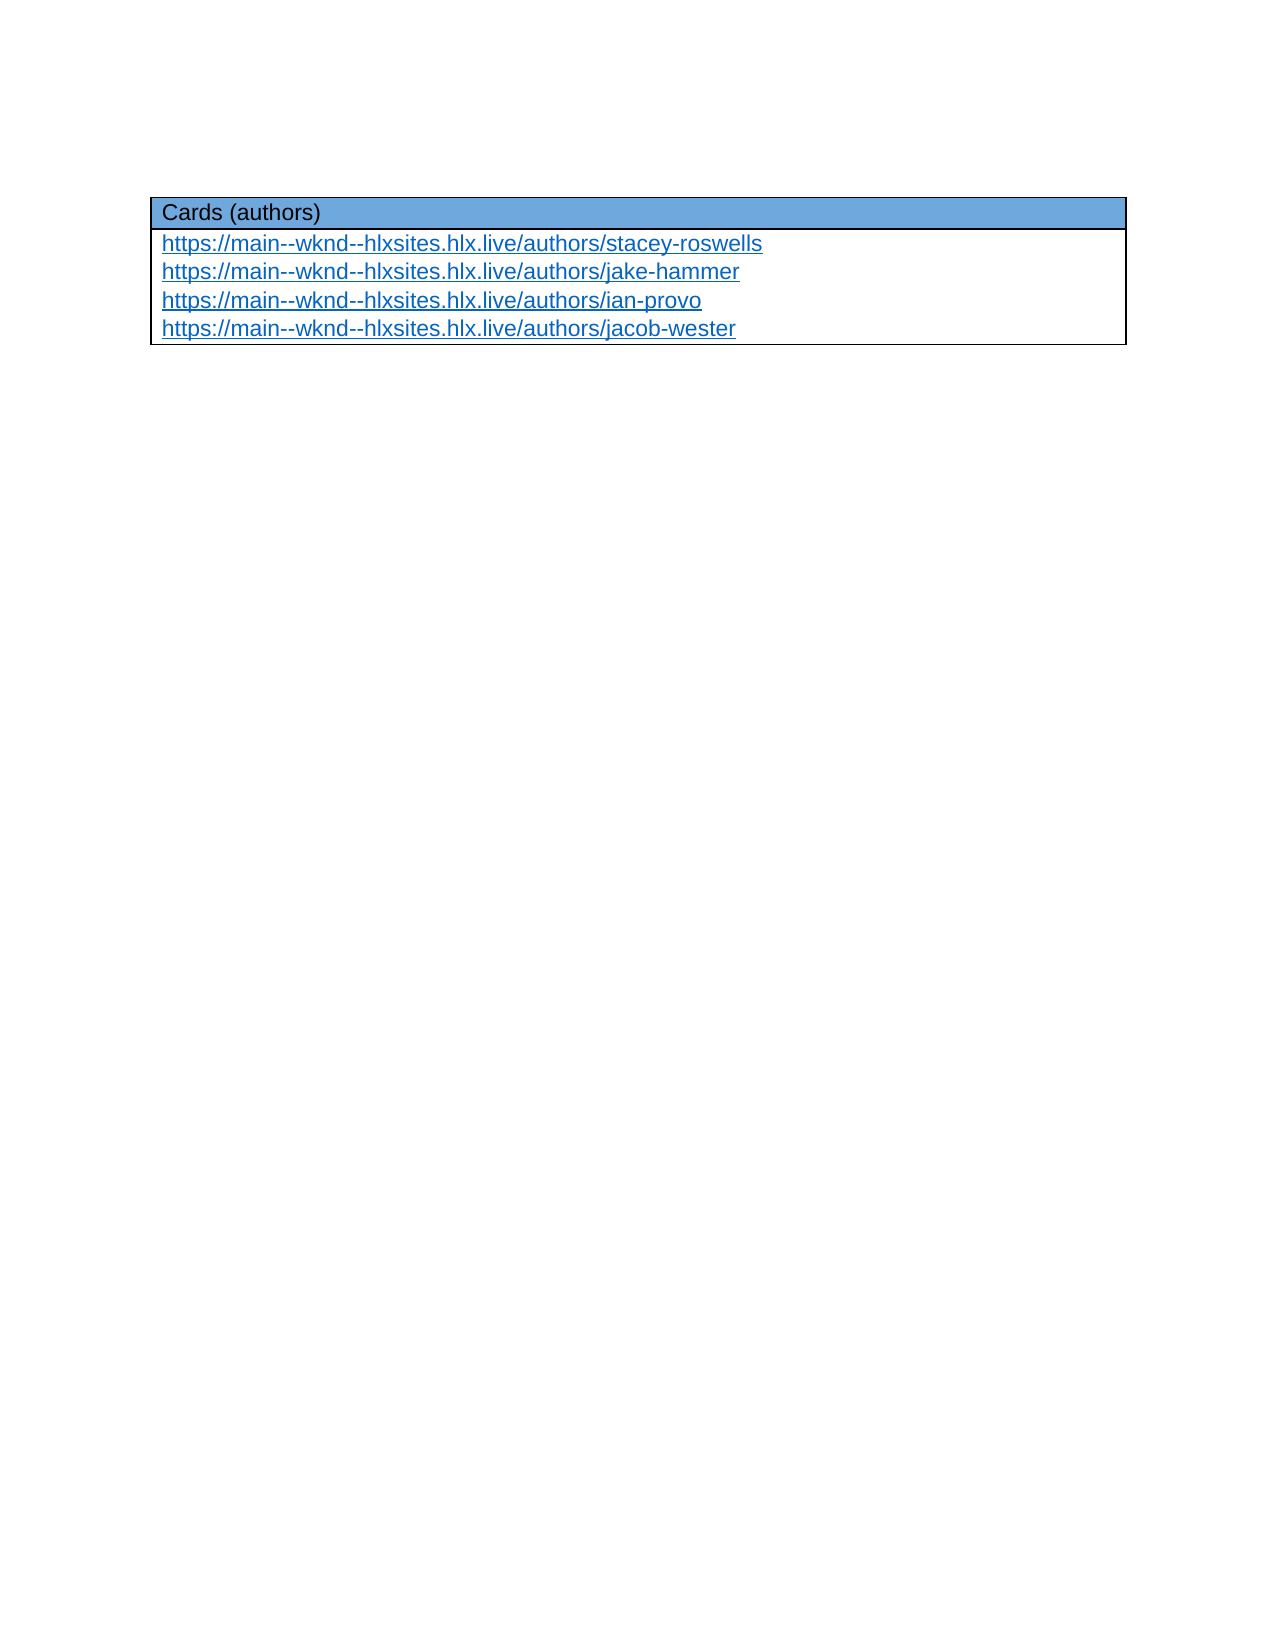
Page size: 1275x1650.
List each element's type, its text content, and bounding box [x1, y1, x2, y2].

table_cell https://main--wknd--hlxsites.hlx.live/authors/stacey-roswells https://main--wknd--hlxsites.hlx.live/authors/jake-hammer https://main--wknd--hlxsites.hlx.live/authors/ian-provo https://main--wknd--hlxsites.hlx.live/authors/jacob-wester [152, 230, 1125, 343]
table_header Cards (authors) [152, 198, 1125, 228]
